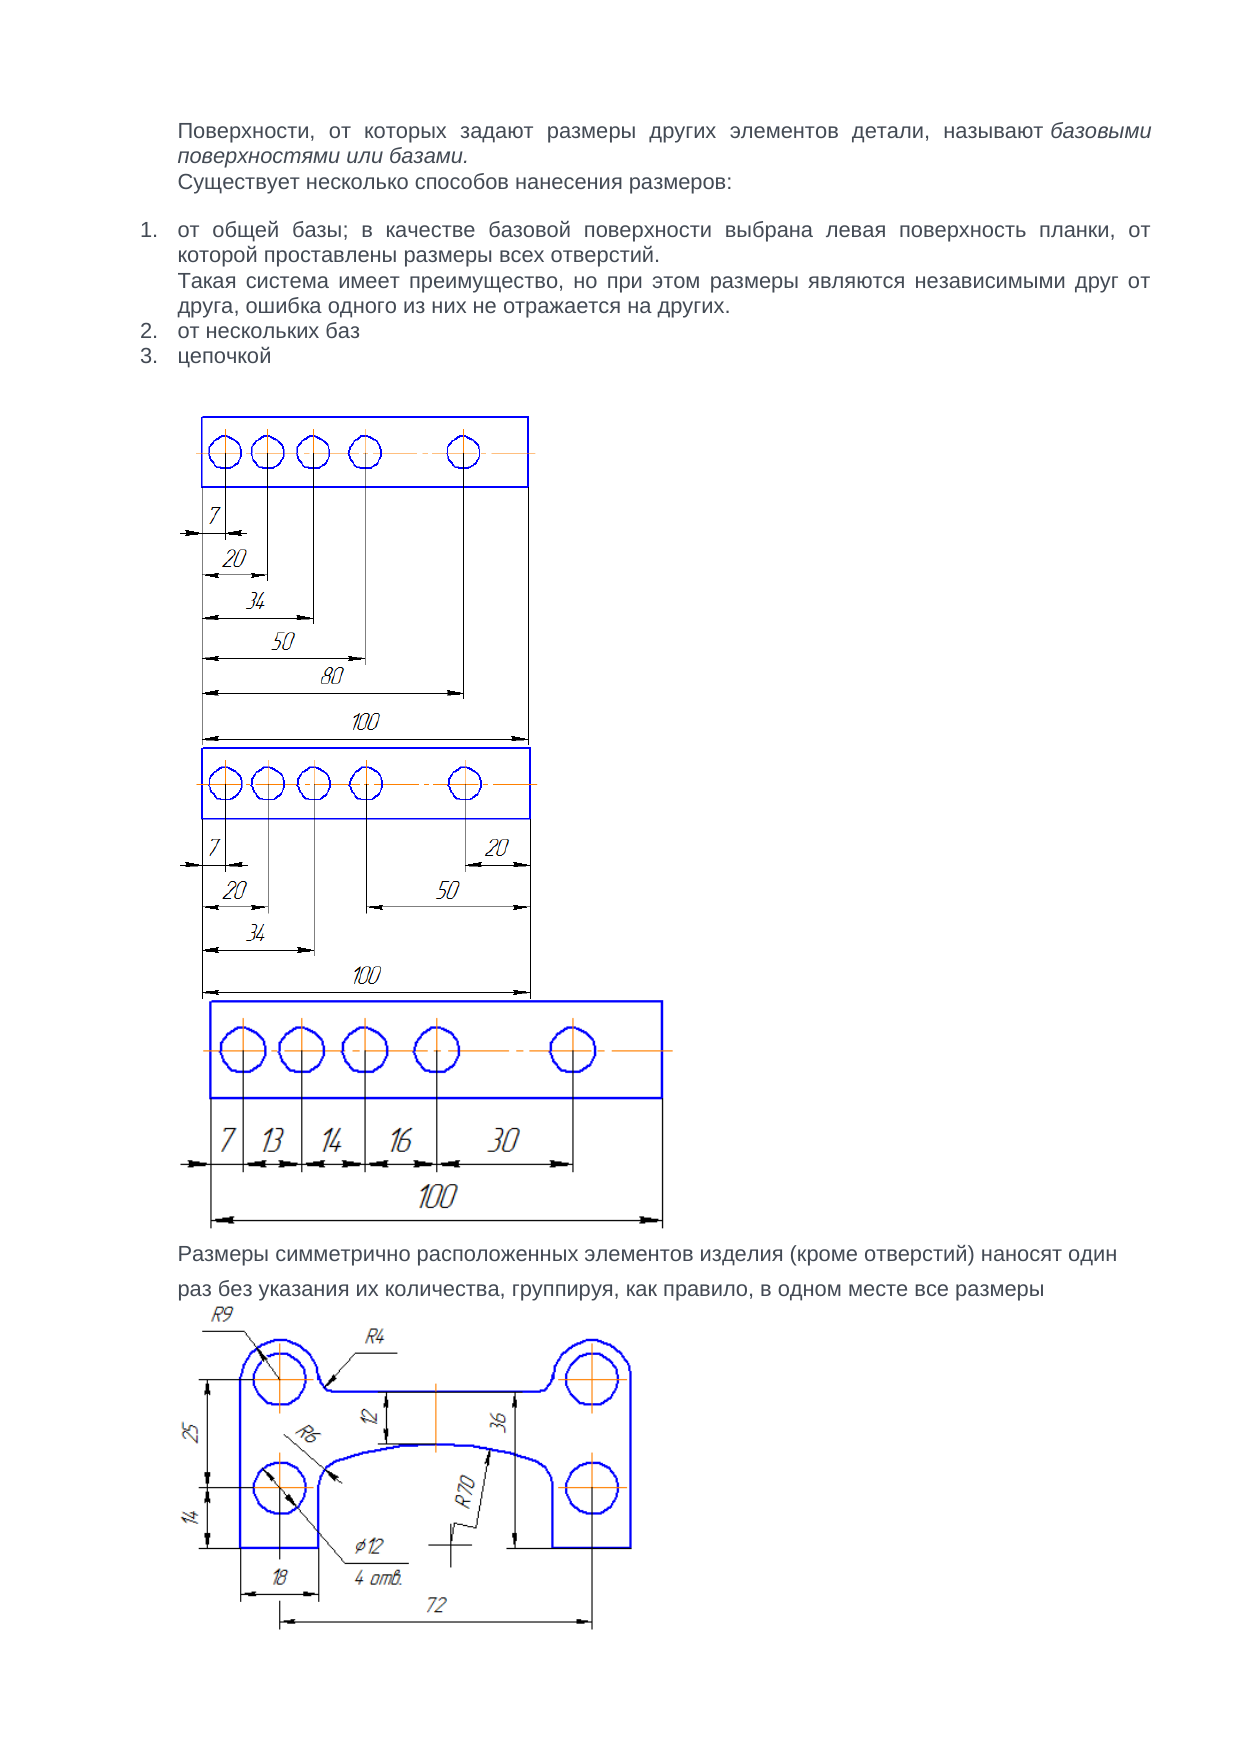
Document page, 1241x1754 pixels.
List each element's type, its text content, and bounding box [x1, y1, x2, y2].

list цепочкой [140, 343, 1152, 368]
list от общей базы; в качестве базовой поверхности выбрана левая поверхность планки, от которой проставлены размеры всех отверстий. [140, 217, 1152, 268]
text Существует несколько способов нанесения размеров: [177, 168, 1152, 194]
picture [177, 416, 674, 1232]
picture [177, 1301, 634, 1633]
list от нескольких баз [140, 318, 1152, 343]
text Такая система имеет преимущество, но при этом размеры являются независимыми друг от друга, ошибка одного из них не отражается на других. [177, 268, 1152, 318]
list Размеры симметрично расположенных элементов изделия (кроме отверстий) наносят один раз без указания их количества, группируя, как правило, в одном месте все размеры [177, 1231, 1152, 1301]
text Поверхности, от которых задают размеры других элементов детали, называют базовыми поверхностями или базами. [177, 118, 1152, 168]
